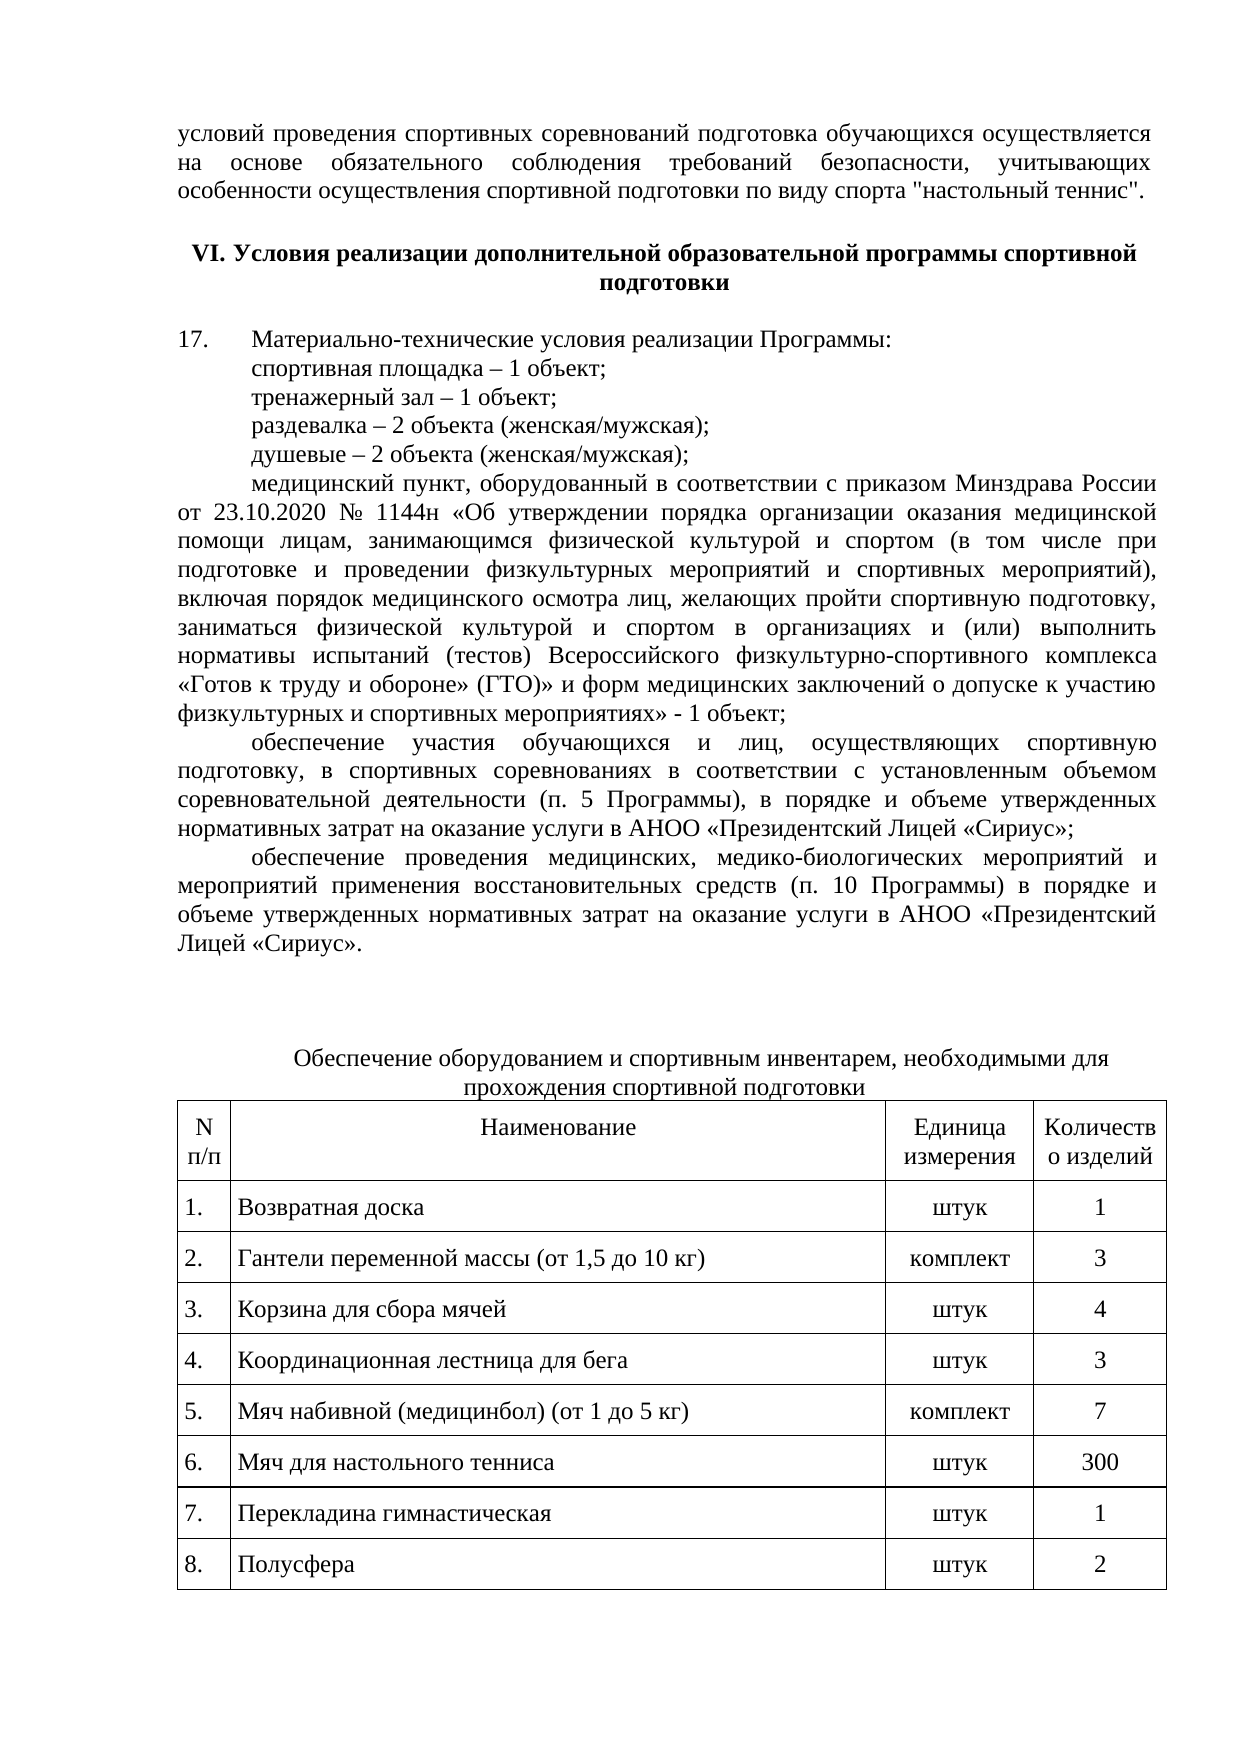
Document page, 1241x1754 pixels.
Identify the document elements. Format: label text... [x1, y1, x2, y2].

table_cell 7 [1034, 1385, 1166, 1435]
table_cell 1. [178, 1181, 230, 1231]
text обеспечение проведения медицинских, медико-биологических мероприятий и мероприятий применения восстановительных средств (п. 10 Программы) в порядке и объеме утвержденных нормативных затрат на оказание услуги в АНОО «Президентский Лицей «Сириус». [177, 842, 1157, 957]
table_cell Мяч для настольного тенниса [231, 1436, 885, 1486]
table_cell 2. [178, 1232, 230, 1282]
text Обеспечение оборудованием и спортивным инвентарем, необходимыми для прохождения спортивной подготовки [177, 1043, 1152, 1100]
table_cell 5. [178, 1385, 230, 1435]
table_cell 8. [178, 1539, 230, 1588]
table_cell штук [886, 1539, 1033, 1588]
table_cell 1 [1034, 1181, 1166, 1231]
text спортивная площадка – 1 объект; [177, 353, 1157, 382]
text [177, 118, 1152, 204]
table_cell Корзина для сбора мячей [231, 1283, 885, 1333]
table_cell 3 [1034, 1334, 1166, 1384]
text медицинский пункт, оборудованный в соответствии с приказом Минздрава России от 23.10.2020 № 1144н «Об утверждении порядка организации оказания медицинской помощи лицам, занимающимся физической культурой и спортом (в том числе при подготовке и проведении физкультурных мероприятий и спортивных мероприятий), включая порядок медицинского осмотра лиц, желающих пройти спортивную подготовку, заниматься физической культурой и спортом в организациях и (или) выполнить нормативы испытаний (тестов) Всероссийского физкультурно-спортивного комплекса «Готов к труду и обороне» (ГТО)» и форм медицинских заключений о допуске к участию физкультурных и спортивных мероприятиях» - 1 объект; [177, 468, 1157, 727]
table_header Единица измерения [886, 1101, 1033, 1180]
table_cell Полусфера [231, 1539, 885, 1588]
table_cell 2 [1034, 1539, 1166, 1588]
table_cell Мяч набивной (медицинбол) (от 1 до 5 кг) [231, 1385, 885, 1435]
table_cell 300 [1034, 1436, 1166, 1486]
table_cell комплект [886, 1385, 1033, 1435]
table_cell Перекладина гимнастическая [231, 1488, 885, 1537]
table_cell 3. [178, 1283, 230, 1333]
text тренажерный зал – 1 объект; [177, 382, 1157, 410]
text раздевалка – 2 объекта (женская/мужская); [177, 410, 1157, 439]
table_cell штук [886, 1181, 1033, 1231]
table_cell 6. [178, 1436, 230, 1486]
list Материально-технические условия реализации Программы: [177, 324, 1152, 353]
table_header Количество изделий [1034, 1101, 1166, 1180]
table_header N п/п [178, 1101, 230, 1180]
table_header Наименование [231, 1101, 885, 1180]
table_cell 1 [1034, 1488, 1166, 1537]
table_cell Возвратная доска [231, 1181, 885, 1231]
table_cell 3 [1034, 1232, 1166, 1282]
table_cell штук [886, 1334, 1033, 1384]
table_cell комплект [886, 1232, 1033, 1282]
text обеспечение участия обучающихся и лиц, осуществляющих спортивную подготовку, в спортивных соревнованиях в соответствии с установленным объемом соревновательной деятельности (п. 5 Программы), в порядке и объеме утвержденных нормативных затрат на оказание услуги в АНОО «Президентский Лицей «Сириус»; [177, 727, 1157, 842]
text душевые – 2 объекта (женская/мужская); [177, 439, 1157, 468]
table_cell Гантели переменной массы (от 1,5 до 10 кг) [231, 1232, 885, 1282]
text VI. Условия реализации дополнительной образовательной программы спортивной подготовки [177, 238, 1152, 295]
table_cell 7. [178, 1488, 230, 1537]
table_cell Координационная лестница для бега [231, 1334, 885, 1384]
table_cell 4 [1034, 1283, 1166, 1333]
table_cell штук [886, 1436, 1033, 1486]
table_cell 4. [178, 1334, 230, 1384]
table_cell штук [886, 1488, 1033, 1537]
table_cell штук [886, 1283, 1033, 1333]
